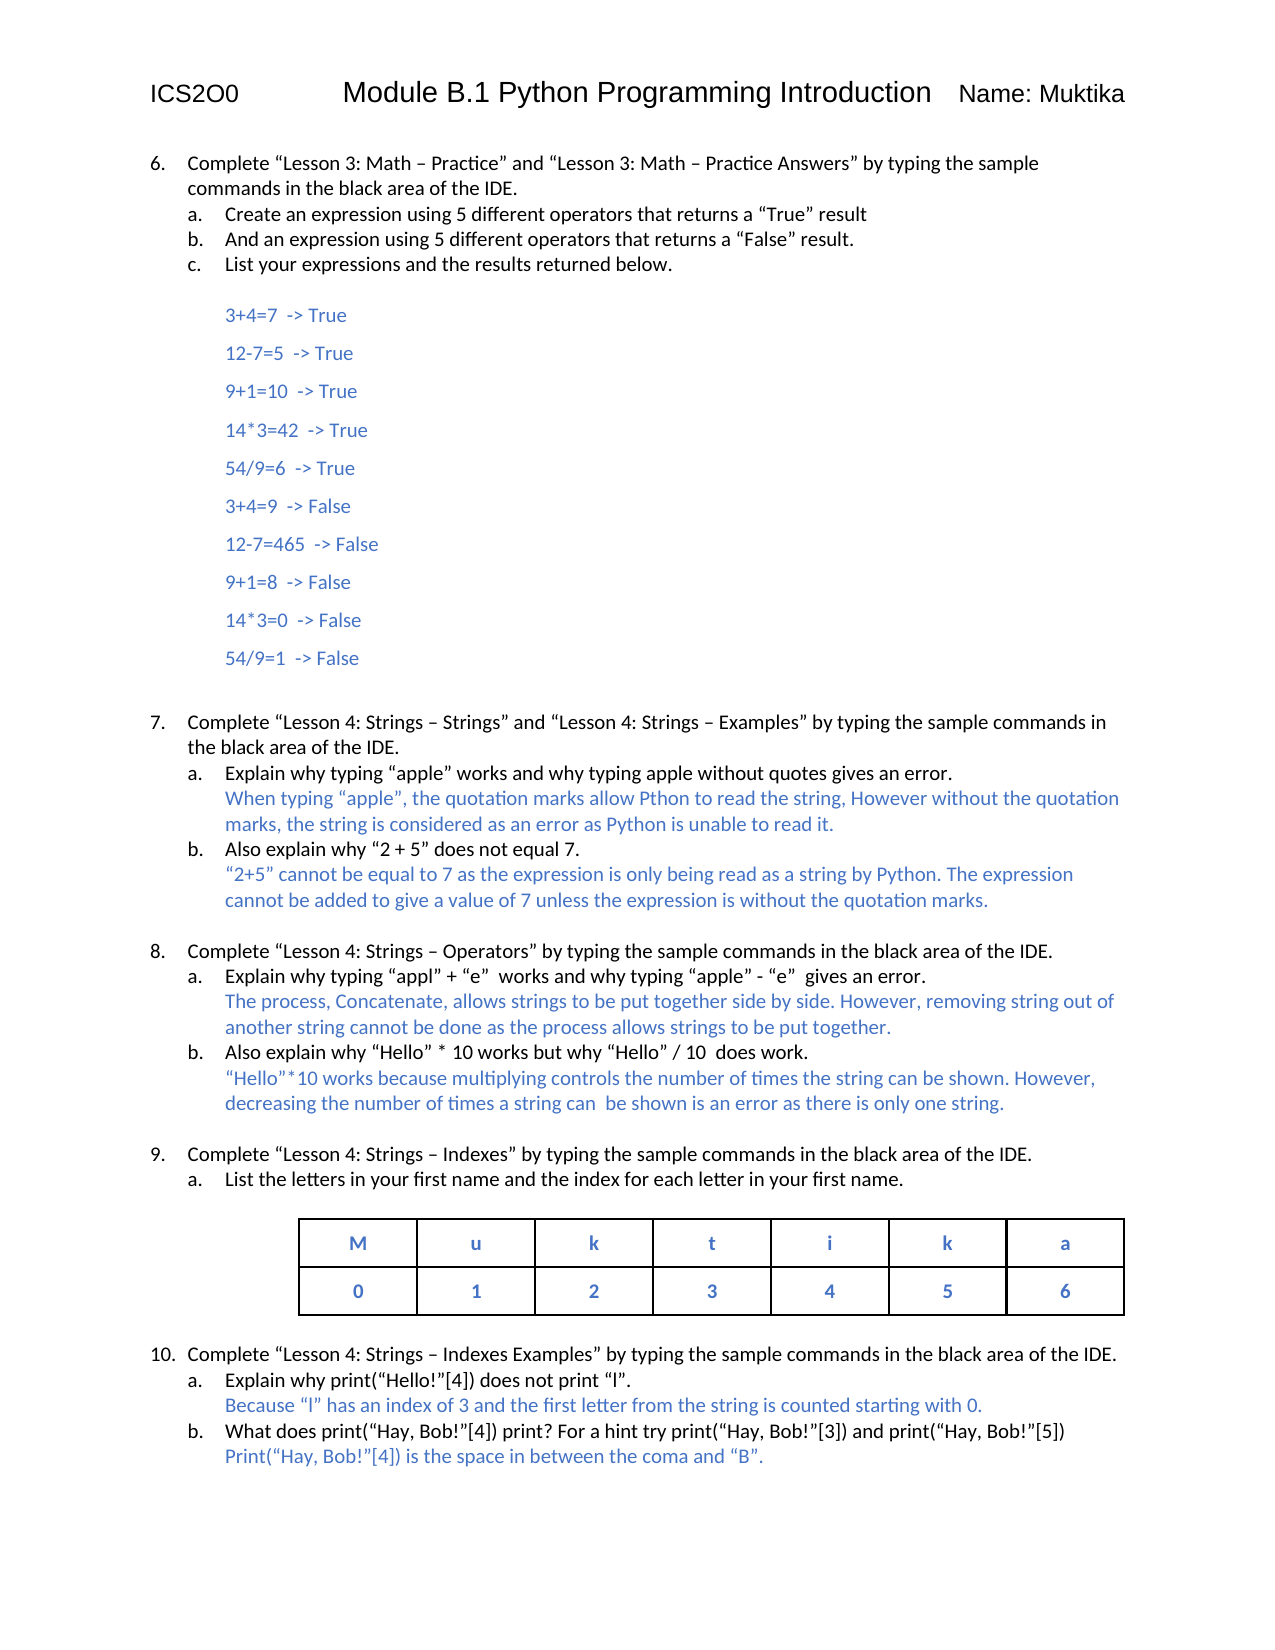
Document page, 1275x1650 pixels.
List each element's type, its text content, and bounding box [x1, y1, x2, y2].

list Also explain why “Hello” * 10 works but why “Hello” / 10 does work. [187, 1039, 1125, 1065]
table_cell 3 [654, 1268, 770, 1314]
list Create an expression using 5 different operators that returns a “True” result [187, 201, 1125, 226]
table_cell 1 [418, 1268, 534, 1314]
list Explain why print(“Hello!”[4]) does not print “l”. [187, 1367, 1125, 1392]
list What does print(“Hay, Bob!”[4]) print? For a hint try print(“Hay, Bob!”[3]) and print(“Hay, Bob!”[5]) [187, 1418, 1125, 1443]
text 12-7=5 -> True [225, 341, 1125, 366]
list Complete “Lesson 3: Math – Practice” and “Lesson 3: Math – Practice Answers” by typing the sample commands in the black area of the IDE. [150, 150, 1125, 201]
table_header i [772, 1220, 888, 1266]
list Complete “Lesson 4: Strings – Indexes” by typing the sample commands in the black area of the IDE. [150, 1141, 1125, 1167]
table_header M [300, 1220, 416, 1266]
text 9+1=8 -> False [225, 569, 1125, 595]
table_cell 6 [1008, 1268, 1123, 1314]
list List the letters in your first name and the index for each letter in your first name. [187, 1167, 1125, 1192]
list Complete “Lesson 4: Strings – Operators” by typing the sample commands in the black area of the IDE. [150, 938, 1125, 963]
table_cell 2 [536, 1268, 652, 1314]
text 3+4=7 -> True [225, 302, 1125, 328]
text 12-7=465 -> False [225, 531, 1125, 557]
text 14*3=42 -> True [225, 417, 1125, 442]
table_cell 4 [772, 1268, 888, 1314]
list Also explain why “2 + 5” does not equal 7. [187, 836, 1125, 862]
list Complete “Lesson 4: Strings – Indexes Examples” by typing the sample commands in the black area of the IDE. [150, 1342, 1125, 1367]
text 54/9=6 -> True [225, 455, 1125, 480]
text 54/9=1 -> False [225, 646, 1125, 671]
table_header k [890, 1220, 1005, 1266]
text When typing “apple”, the quotation marks allow Pthon to read the string, However without the quotation marks, the string is considered as an error as Python is unable to read it. [225, 785, 1125, 836]
text 9+1=10 -> True [225, 379, 1125, 404]
list Explain why typing “apple” works and why typing apple without quotes gives an error. [187, 760, 1125, 785]
text 14*3=0 -> False [225, 607, 1125, 633]
table_cell 5 [890, 1268, 1005, 1314]
list Complete “Lesson 4: Strings – Strings” and “Lesson 4: Strings – Examples” by typing the sample commands in the black area of the IDE. [150, 709, 1125, 760]
text “Hello”*10 works because multiplying controls the number of times the string can be shown. However, decreasing the number of times a string can be shown is an error as there is only one string. [225, 1065, 1125, 1116]
table_header a [1008, 1220, 1123, 1266]
table_header k [536, 1220, 652, 1266]
text “2+5” cannot be equal to 7 as the expression is only being read as a string by Python. The expression cannot be added to give a value of 7 unless the expression is without the quotation marks. [225, 862, 1125, 912]
text 3+4=9 -> False [225, 493, 1125, 518]
table_header t [654, 1220, 770, 1266]
list List your expressions and the results returned below. [187, 252, 1125, 277]
text The process, Concatenate, allows strings to be put together side by side. However, removing string out of another string cannot be done as the process allows strings to be put together. [225, 989, 1125, 1039]
table_header u [418, 1220, 534, 1266]
table_cell 0 [300, 1268, 416, 1314]
list And an expression using 5 different operators that returns a “False” result. [187, 226, 1125, 252]
list Explain why typing “appl” + “e” works and why typing “apple” - “e” gives an error. [187, 963, 1125, 989]
text Because “l” has an index of 3 and the first letter from the string is counted starting with 0. [225, 1392, 1125, 1418]
text Print(“Hay, Bob!”[4]) is the space in between the coma and “B”. [225, 1443, 1125, 1469]
